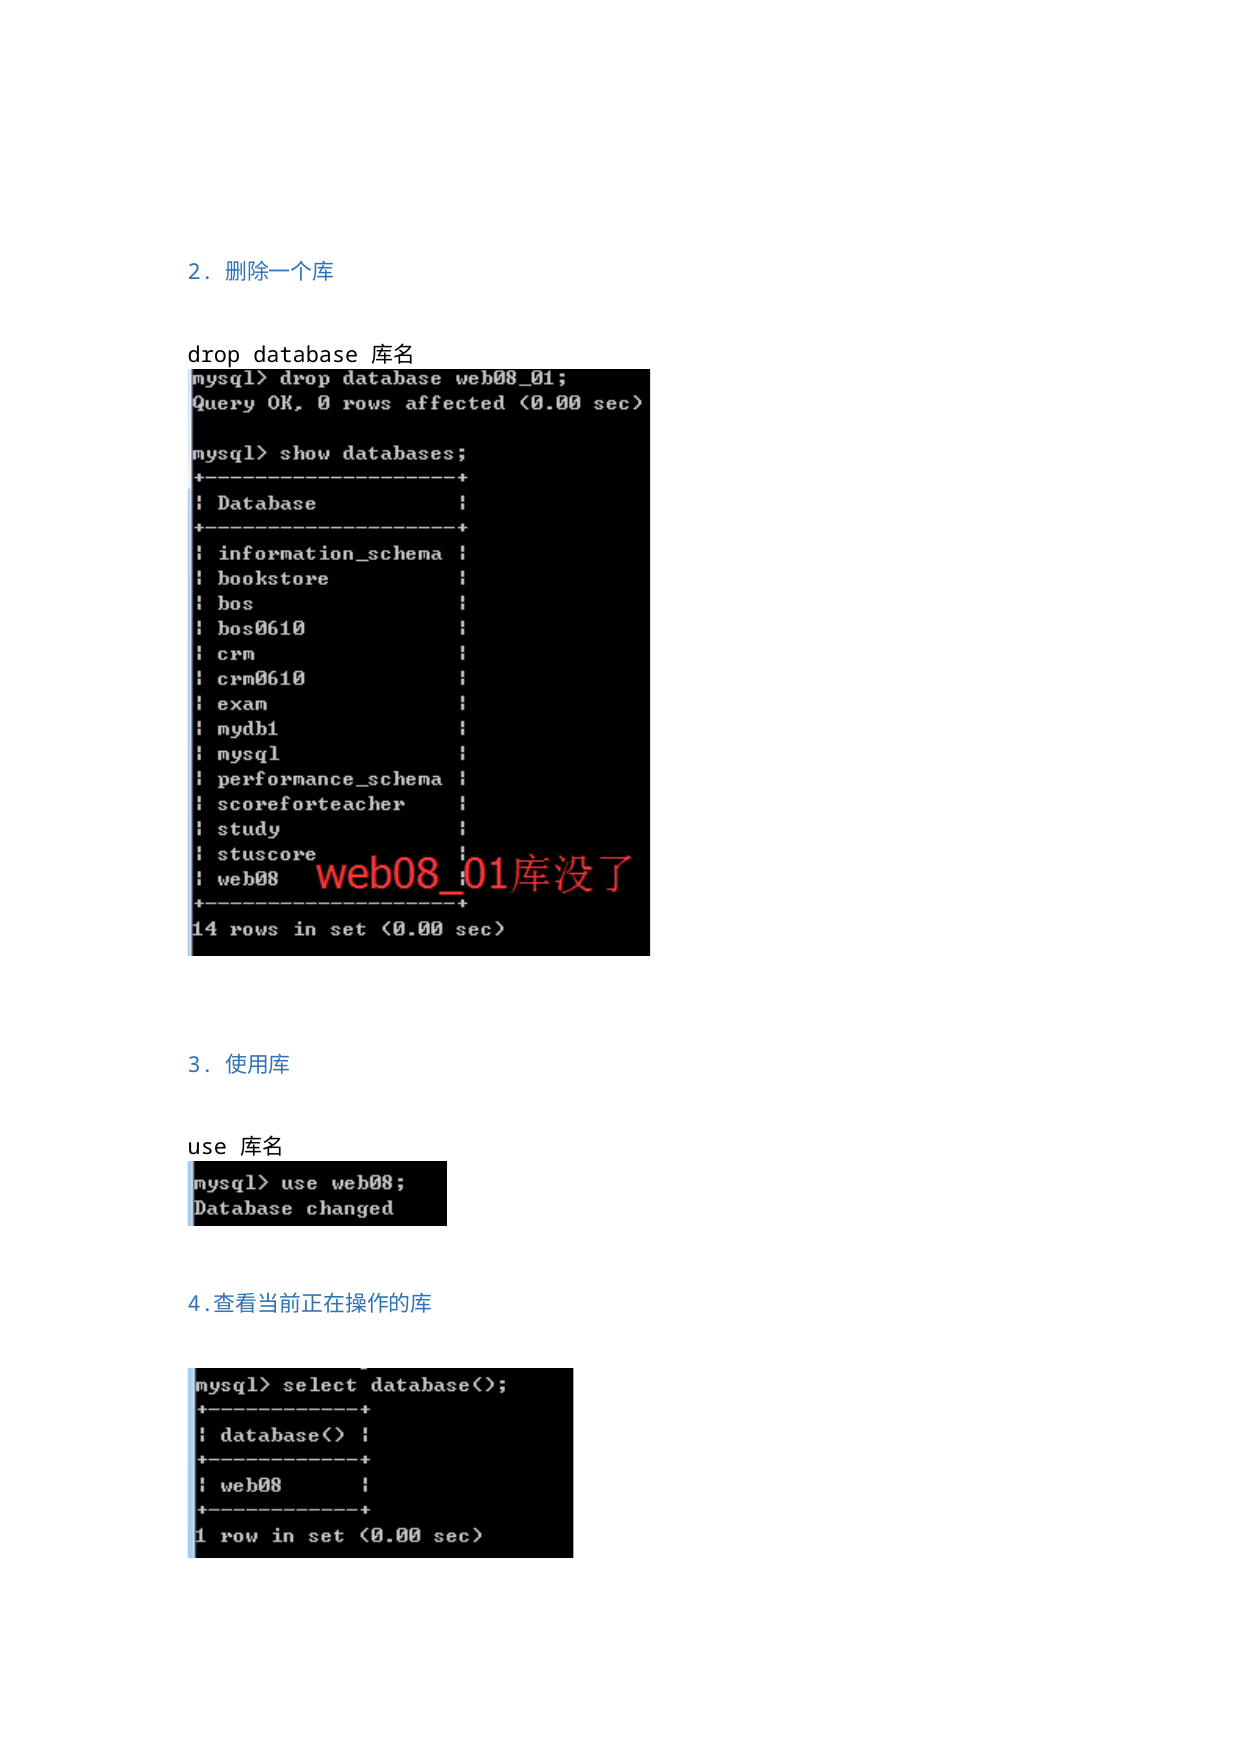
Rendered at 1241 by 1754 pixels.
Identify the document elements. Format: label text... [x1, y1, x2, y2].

subtitle 4.查看当前正在操作的库 [187, 1286, 1053, 1319]
subtitle 删除一个库 [187, 254, 1053, 287]
picture [187, 1368, 574, 1558]
subtitle 使用库 [187, 1046, 1053, 1079]
text use 库名 [187, 1129, 1053, 1162]
picture [187, 1161, 447, 1226]
text drop database 库名 [187, 337, 1053, 369]
picture [187, 369, 650, 956]
